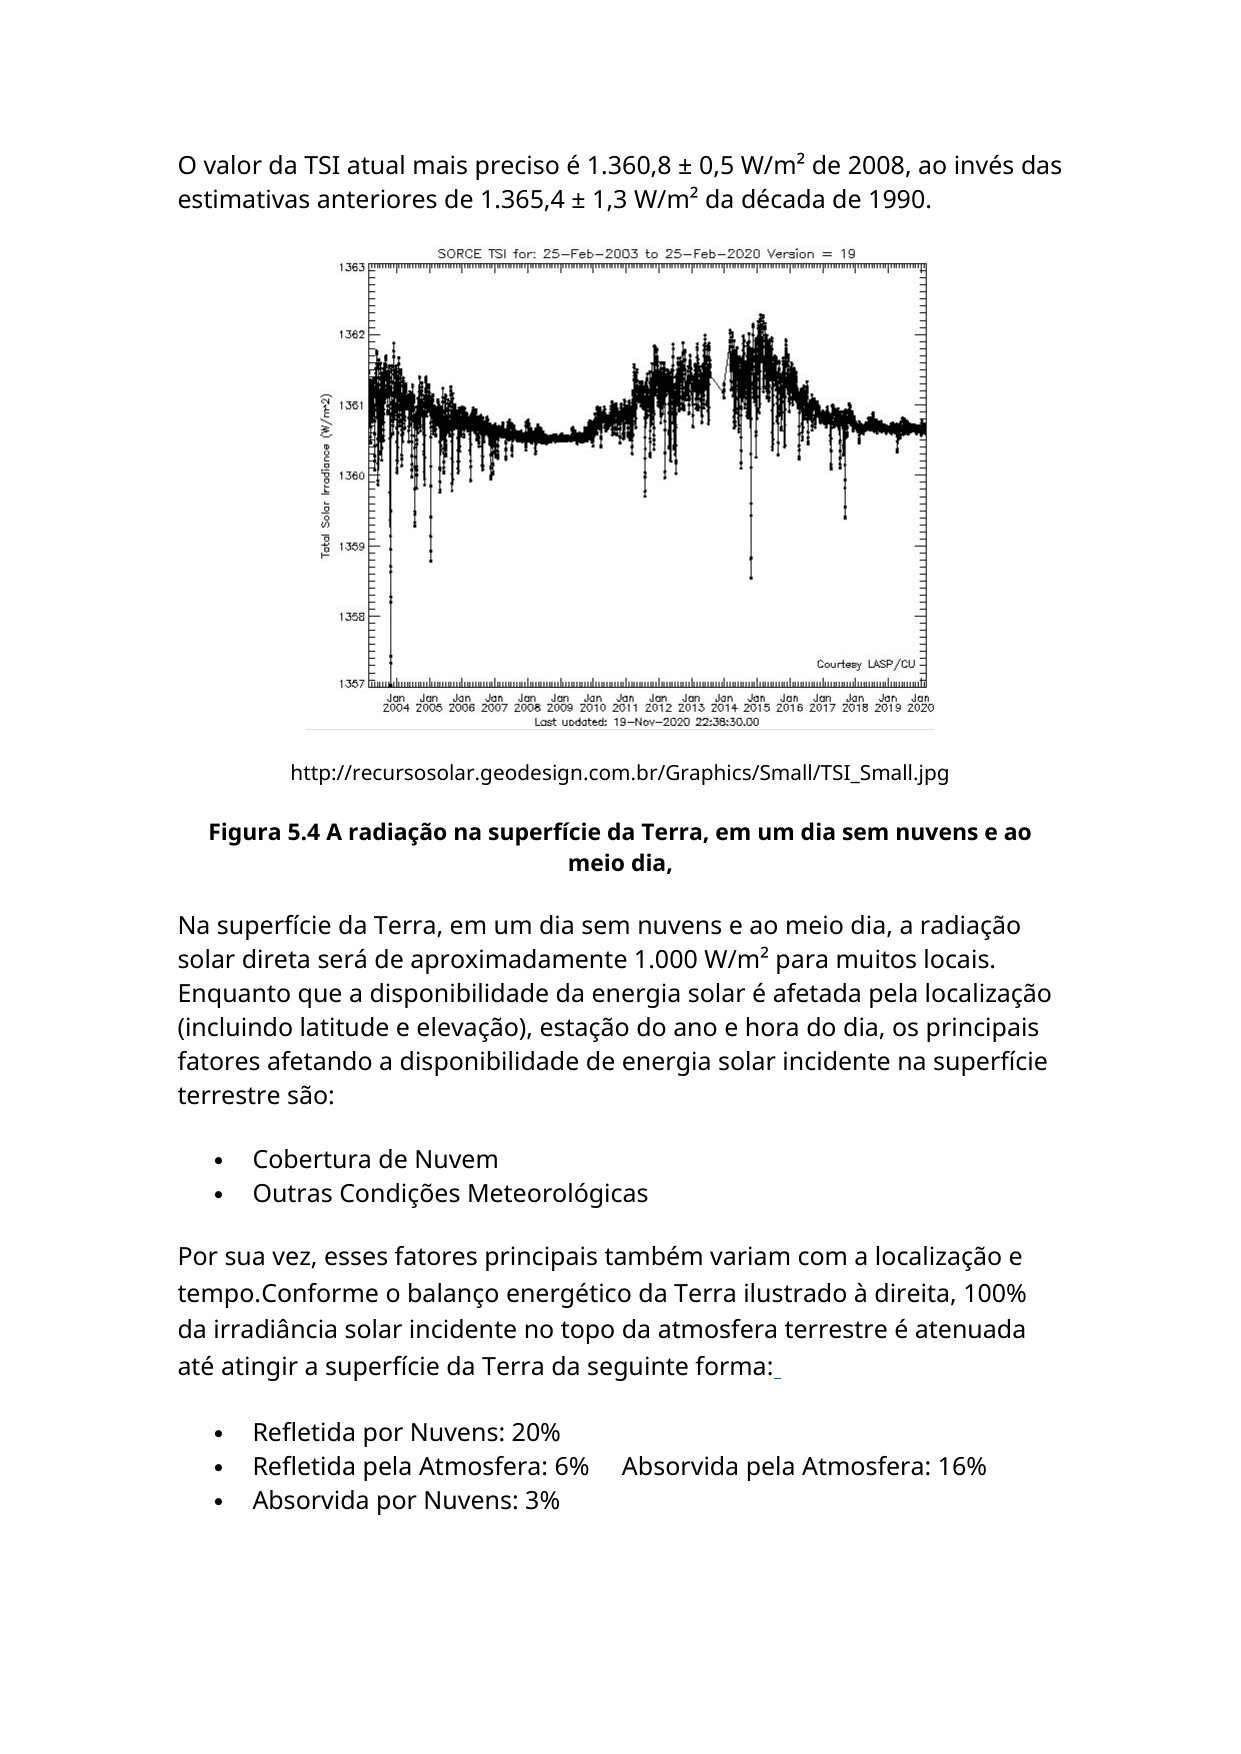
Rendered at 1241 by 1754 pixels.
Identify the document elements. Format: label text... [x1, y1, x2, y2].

picture [305, 245, 935, 730]
text Por sua vez, esses fatores principais também variam com a localização e tempo.Conforme o balanço energético da Terra ilustrado à direita, 100% da irradiância solar incidente no topo da atmosfera terrestre é atenuada até atingir a superfície da Terra da seguinte forma: [177, 1238, 1063, 1383]
list Outras Condições Meteorológicas [215, 1175, 1063, 1209]
text http://recursosolar.geodesign.com.br/Graphics/Small/TSI_Small.jpg [177, 758, 1063, 787]
text Na superfície da Terra, em um dia sem nuvens e ao meio dia, a radiação solar direta será de aproximadamente 1.000 W/m² para muitos locais. Enquanto que a disponibilidade da energia solar é afetada pela localização (incluindo latitude e elevação), estação do ano e hora do dia, os principais fatores afetando a disponibilidade de energia solar incidente na superfície terrestre são: [177, 908, 1063, 1112]
list Absorvida por Nuvens: 3% [215, 1483, 1063, 1517]
list Refletida pela Atmosfera: 6% Absorvida pela Atmosfera: 16% [215, 1449, 1063, 1483]
text O valor da TSI atual mais preciso é 1.360,8 ± 0,5 W/m² de 2008, ao invés das estimativas anteriores de 1.365,4 ± 1,3 W/m² da década de 1990. [177, 148, 1063, 216]
text Figura 5.4 A radiação na superfície da Terra, em um dia sem nuvens e ao meio dia, [177, 816, 1063, 878]
list Refletida por Nuvens: 20% [215, 1415, 1063, 1449]
list Cobertura de Nuvem [215, 1141, 1063, 1175]
